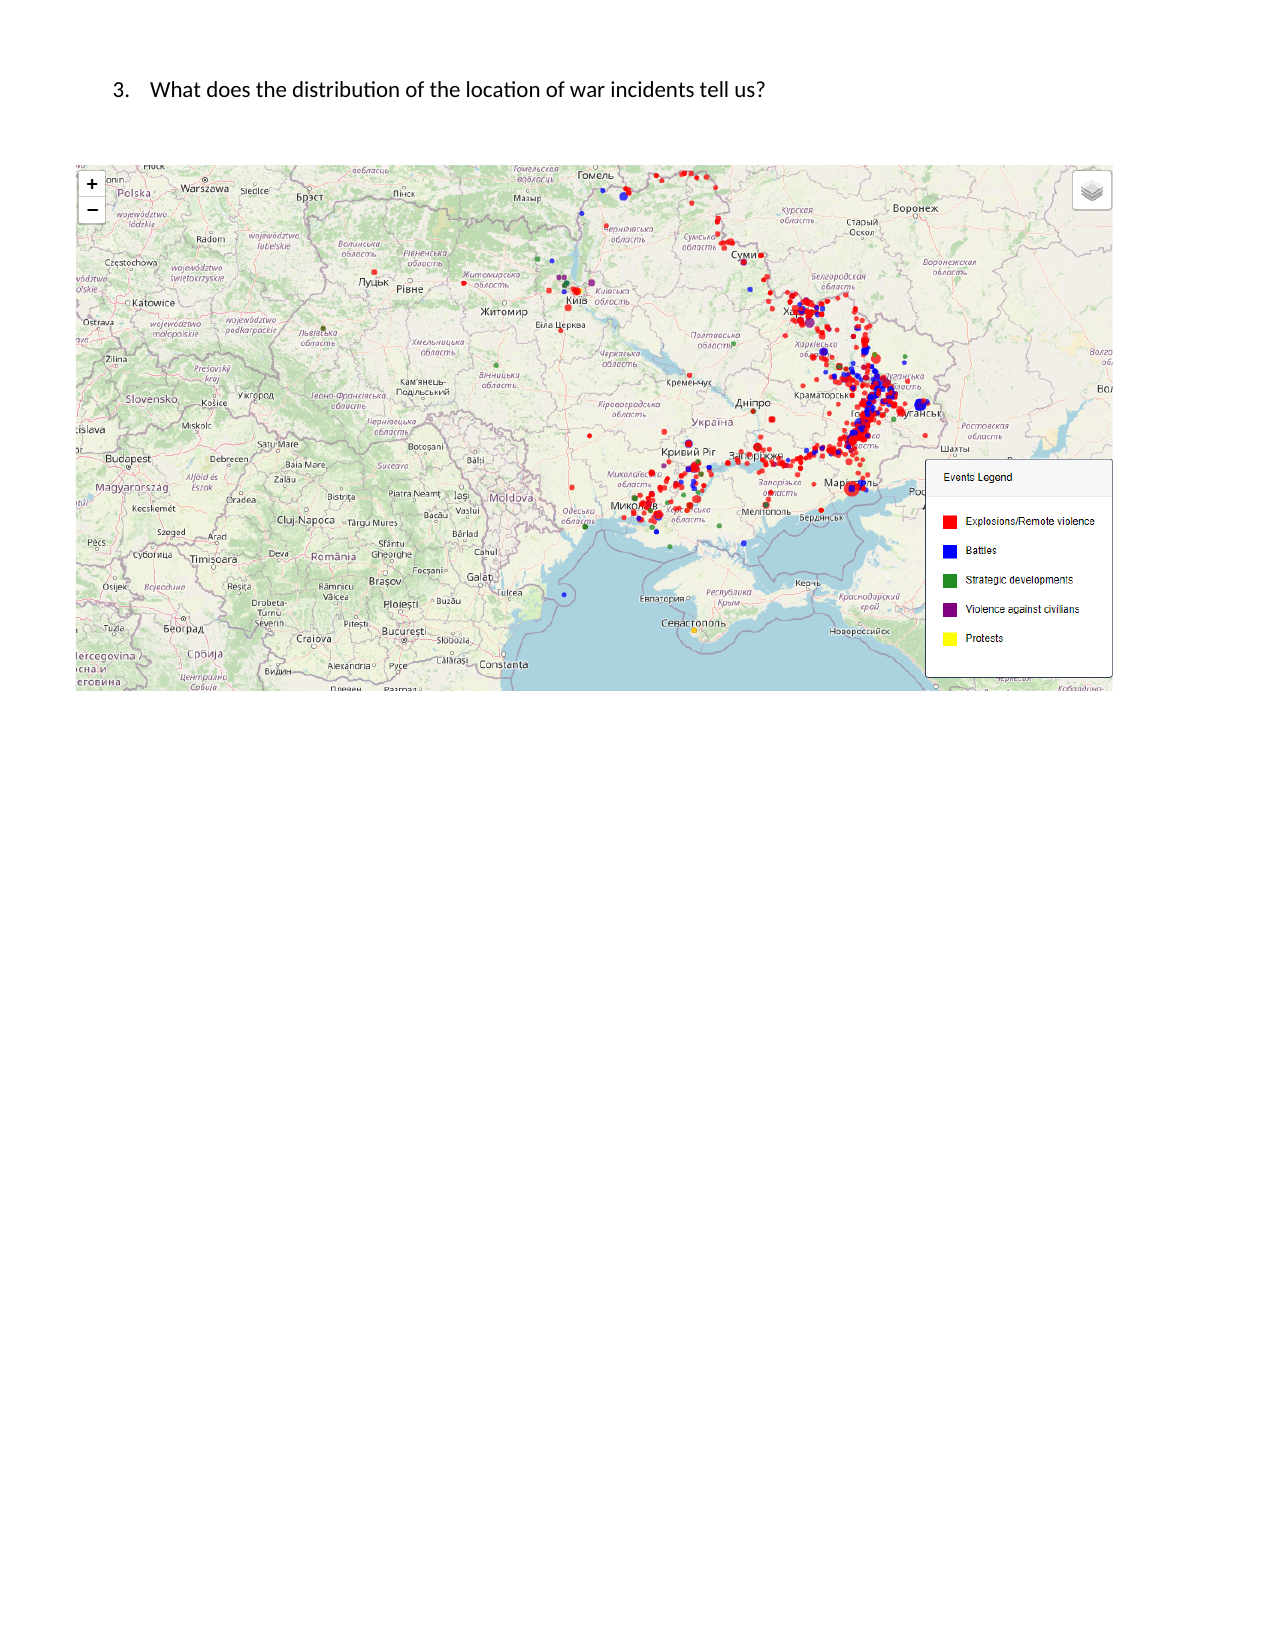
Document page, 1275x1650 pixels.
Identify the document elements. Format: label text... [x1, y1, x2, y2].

picture [75, 165, 1113, 689]
list What does the distribution of the location of war incidents tell us? [112, 75, 1200, 103]
